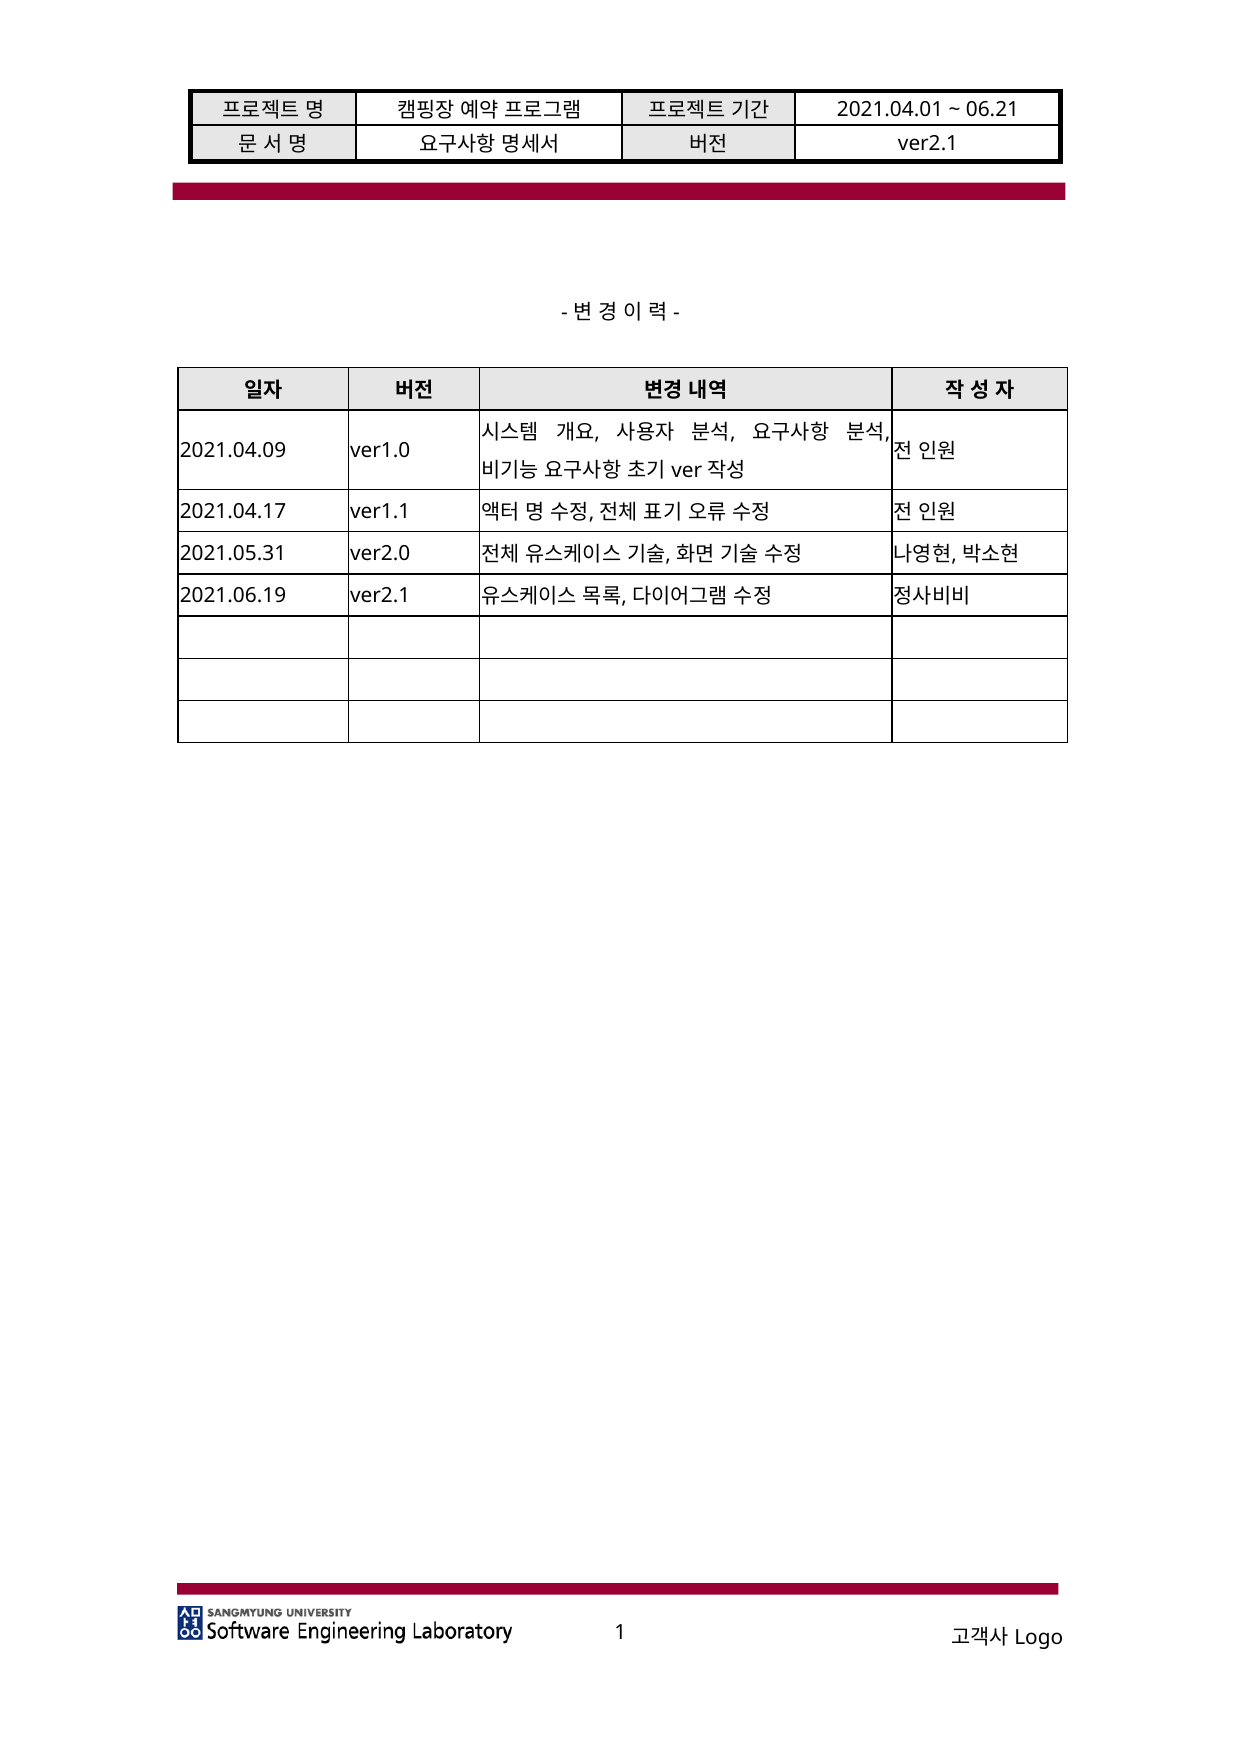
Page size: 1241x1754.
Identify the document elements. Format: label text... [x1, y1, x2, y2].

table_cell [349, 659, 479, 699]
table_cell ver1.1 [349, 490, 479, 531]
table_cell [480, 617, 891, 657]
text - 변 경 이 력 - [177, 292, 1063, 329]
table_cell [349, 701, 479, 742]
table_cell 2021.05.31 [179, 532, 348, 573]
table_cell [893, 617, 1067, 657]
table_cell [893, 701, 1067, 742]
table_cell [179, 617, 348, 657]
table_cell ver2.0 [349, 532, 479, 573]
table_cell [349, 617, 479, 657]
table_cell 시스템 개요, 사용자 분석, 요구사항 분석, 비기능 요구사항 초기 ver 작성 [480, 411, 891, 489]
table_header 버전 [349, 368, 479, 409]
picture [177, 1606, 515, 1645]
table_cell 나영현, 박소현 [893, 532, 1067, 573]
table_cell 전 인원 [893, 490, 1067, 531]
table_cell 2021.06.19 [179, 575, 348, 615]
table_cell ver2.1 [349, 575, 479, 615]
table_cell [480, 701, 891, 742]
table_header 변경 내역 [480, 368, 891, 409]
table_cell 전 인원 [893, 411, 1067, 489]
table_cell 전체 유스케이스 기술, 화면 기술 수정 [480, 532, 891, 573]
table_header 작 성 자 [893, 368, 1067, 409]
table_cell 2021.04.17 [179, 490, 348, 531]
table_cell 액터 명 수정, 전체 표기 오류 수정 [480, 490, 891, 531]
table_header 일자 [179, 368, 348, 409]
table_cell 유스케이스 목록, 다이어그램 수정 [480, 575, 891, 615]
table_cell [179, 659, 348, 699]
table_cell [480, 659, 891, 699]
table_cell [179, 701, 348, 742]
table_cell 정사비비 [893, 575, 1067, 615]
table_cell ver1.0 [349, 411, 479, 489]
table_cell 2021.04.09 [179, 411, 348, 489]
table_cell [893, 659, 1067, 699]
